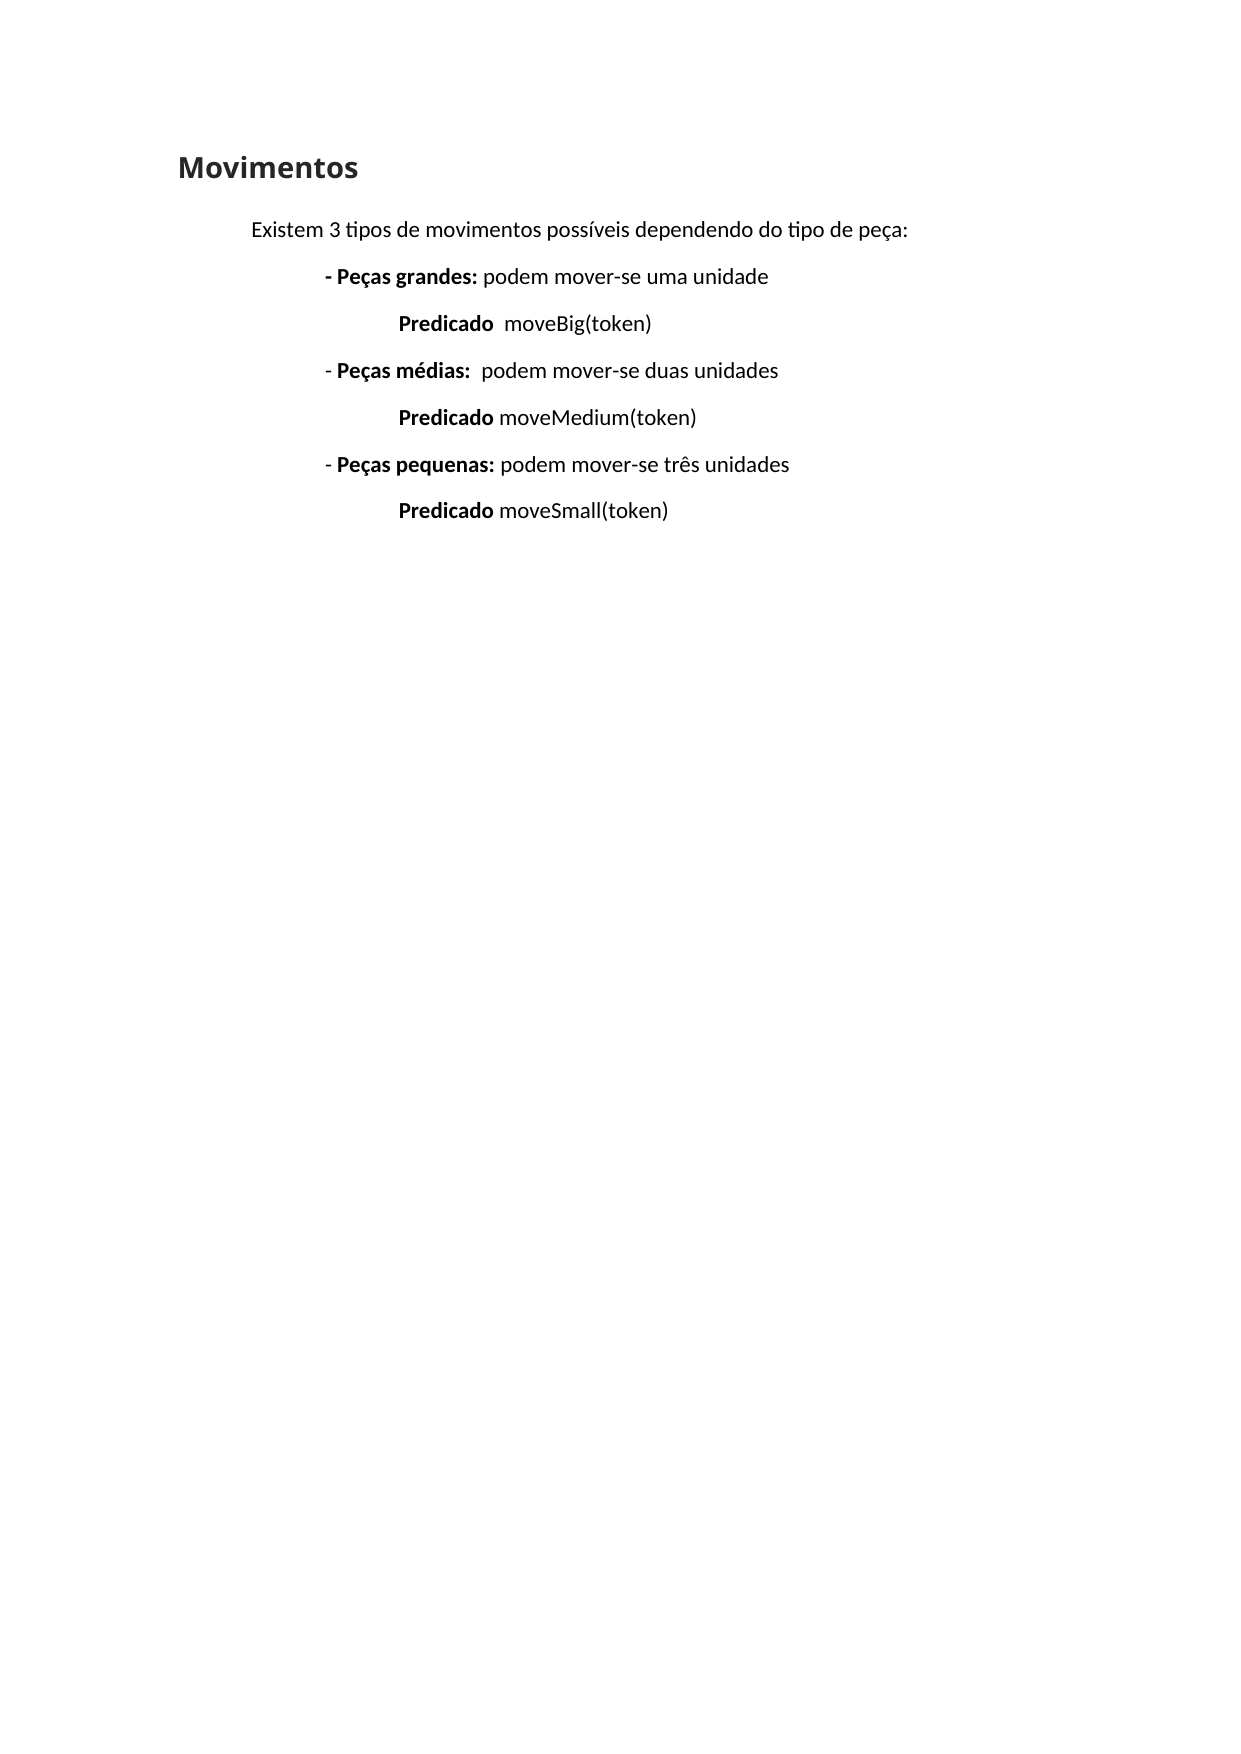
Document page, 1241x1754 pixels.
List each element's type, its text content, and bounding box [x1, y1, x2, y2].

text - Peças pequenas: podem mover-se três unidades [251, 450, 1063, 478]
subtitle Movimentos [177, 148, 1063, 187]
text Predicado moveBig(token) [325, 309, 1063, 337]
text Existem 3 tipos de movimentos possíveis dependendo do tipo de peça: [177, 215, 1063, 243]
text - Peças médias: podem mover-se duas unidades [251, 356, 1063, 384]
text Predicado moveMedium(token) [325, 403, 1063, 431]
text Predicado moveSmall(token) [325, 497, 1063, 525]
text - Peças grandes: podem mover-se uma unidade [251, 262, 1063, 290]
